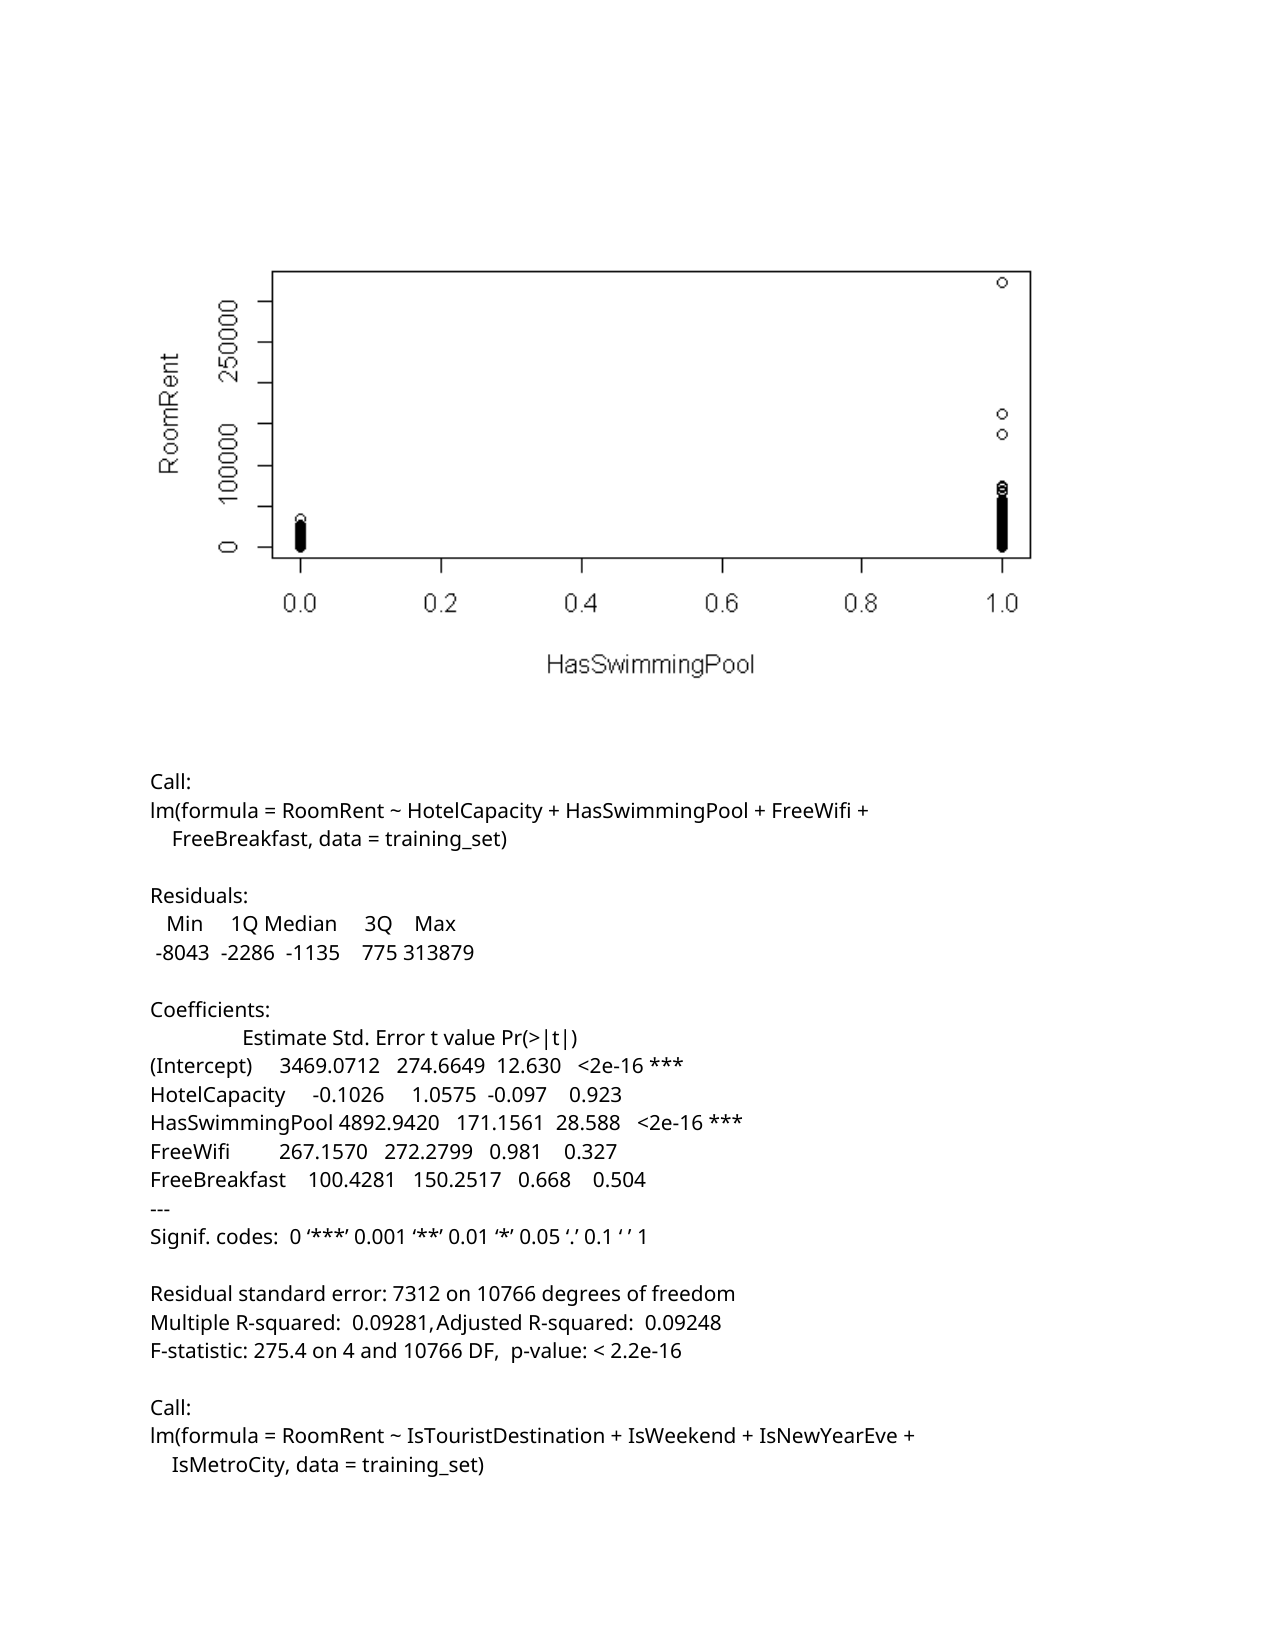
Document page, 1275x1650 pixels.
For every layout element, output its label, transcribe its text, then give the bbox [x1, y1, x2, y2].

text FreeBreakfast, data = training_set) [150, 824, 1125, 853]
text IsMetroCity, data = training_set) [150, 1450, 1125, 1478]
text Multiple R-squared: 0.09281, Adjusted R-squared: 0.09248 [150, 1308, 1125, 1336]
text FreeWifi 267.1570 272.2799 0.981 0.327 [150, 1137, 1125, 1165]
text lm(formula = RoomRent ~ IsTouristDestination + IsWeekend + IsNewYearEve + [150, 1421, 1125, 1450]
text HotelCapacity -0.1026 1.0575 -0.097 0.923 [150, 1080, 1125, 1108]
text Estimate Std. Error t value Pr(>|t|) [150, 1023, 1125, 1052]
text HasSwimmingPool 4892.9420 171.1561 28.588 <2e-16 *** [150, 1108, 1125, 1137]
text -8043 -2286 -1135 775 313879 [150, 938, 1125, 966]
text Signif. codes: 0 ‘***’ 0.001 ‘**’ 0.01 ‘*’ 0.05 ‘.’ 0.1 ‘ ’ 1 [150, 1222, 1125, 1251]
text Coefficients: [150, 995, 1125, 1023]
text Call: [150, 767, 1125, 796]
text Call: [150, 1393, 1125, 1421]
picture [150, 150, 1094, 711]
text (Intercept) 3469.0712 274.6649 12.630 <2e-16 *** [150, 1052, 1125, 1080]
text F-statistic: 275.4 on 4 and 10766 DF, p-value: < 2.2e-16 [150, 1336, 1125, 1364]
text Min 1Q Median 3Q Max [150, 909, 1125, 938]
text --- [150, 1194, 1125, 1222]
text FreeBreakfast 100.4281 150.2517 0.668 0.504 [150, 1165, 1125, 1194]
text Residuals: [150, 881, 1125, 909]
text Residual standard error: 7312 on 10766 degrees of freedom [150, 1279, 1125, 1308]
text lm(formula = RoomRent ~ HotelCapacity + HasSwimmingPool + FreeWifi + [150, 796, 1125, 824]
